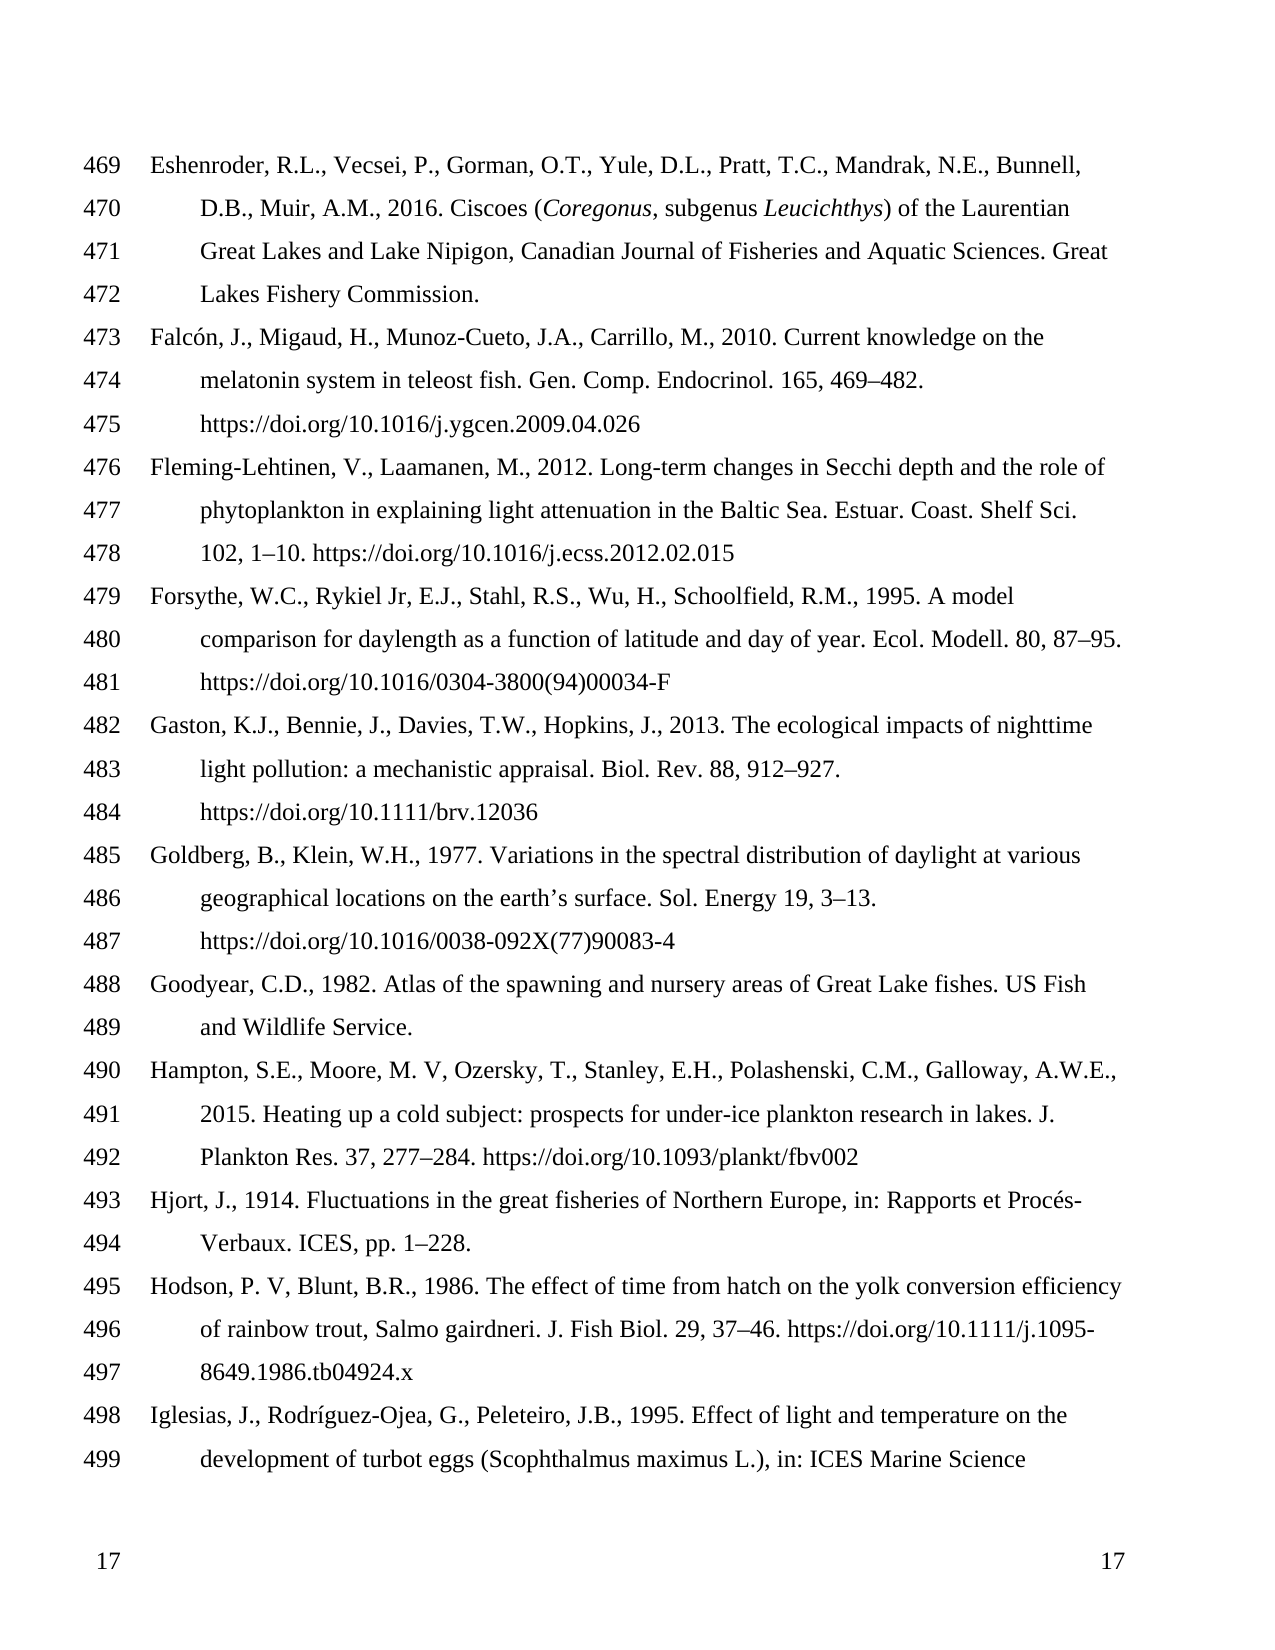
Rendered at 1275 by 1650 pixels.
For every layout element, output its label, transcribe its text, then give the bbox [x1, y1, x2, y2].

text Gaston, K.J., Bennie, J., Davies, T.W., Hopkins, J., 2013. The ecological impacts of nighttime light pollution: a mechanistic appraisal. Biol. Rev. 88, 912–927. https://doi.org/10.1111/brv.12036 [150, 711, 1125, 826]
text Eshenroder, R.L., Vecsei, P., Gorman, O.T., Yule, D.L., Pratt, T.C., Mandrak, N.E., Bunnell, D.B., Muir, A.M., 2016. Ciscoes (Coregonus, subgenus Leucichthys) of the Laurentian Great Lakes and Lake Nipigon, Canadian Journal of Fisheries and Aquatic Sciences. Great Lakes Fishery Commission. [150, 150, 1125, 308]
text Goldberg, B., Klein, W.H., 1977. Variations in the spectral distribution of daylight at various geographical locations on the earth’s surface. Sol. Energy 19, 3–13. https://doi.org/10.1016/0038-092X(77)90083-4 [150, 840, 1125, 955]
text Hampton, S.E., Moore, M. V, Ozersky, T., Stanley, E.H., Polashenski, C.M., Galloway, A.W.E., 2015. Heating up a cold subject: prospects for under-ice plankton research in lakes. J. Plankton Res. 37, 277–284. https://doi.org/10.1093/plankt/fbv002 [150, 1056, 1125, 1171]
text Hodson, P. V, Blunt, B.R., 1986. The effect of time from hatch on the yolk conversion efficiency of rainbow trout, Salmo gairdneri. J. Fish Biol. 29, 37–46. https://doi.org/10.1111/j.1095-8649.1986.tb04924.x [150, 1271, 1125, 1386]
text Forsythe, W.C., Rykiel Jr, E.J., Stahl, R.S., Wu, H., Schoolfield, R.M., 1995. A model comparison for daylength as a function of latitude and day of year. Ecol. Modell. 80, 87–95. https://doi.org/10.1016/0304-3800(94)00034-F [150, 581, 1125, 696]
text Hjort, J., 1914. Fluctuations in the great fisheries of Northern Europe, in: Rapports et Procés-Verbaux. ICES, pp. 1–228. [150, 1185, 1125, 1257]
text Goodyear, C.D., 1982. Atlas of the spawning and nursery areas of Great Lake fishes. US Fish and Wildlife Service. [150, 969, 1125, 1041]
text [150, 1401, 1125, 1472]
text Falcón, J., Migaud, H., Munoz-Cueto, J.A., Carrillo, M., 2010. Current knowledge on the melatonin system in teleost fish. Gen. Comp. Endocrinol. 165, 469–482. https://doi.org/10.1016/j.ygcen.2009.04.026 [150, 322, 1125, 437]
text Fleming-Lehtinen, V., Laamanen, M., 2012. Long-term changes in Secchi depth and the role of phytoplankton in explaining light attenuation in the Baltic Sea. Estuar. Coast. Shelf Sci. 102, 1–10. https://doi.org/10.1016/j.ecss.2012.02.015 [150, 452, 1125, 567]
